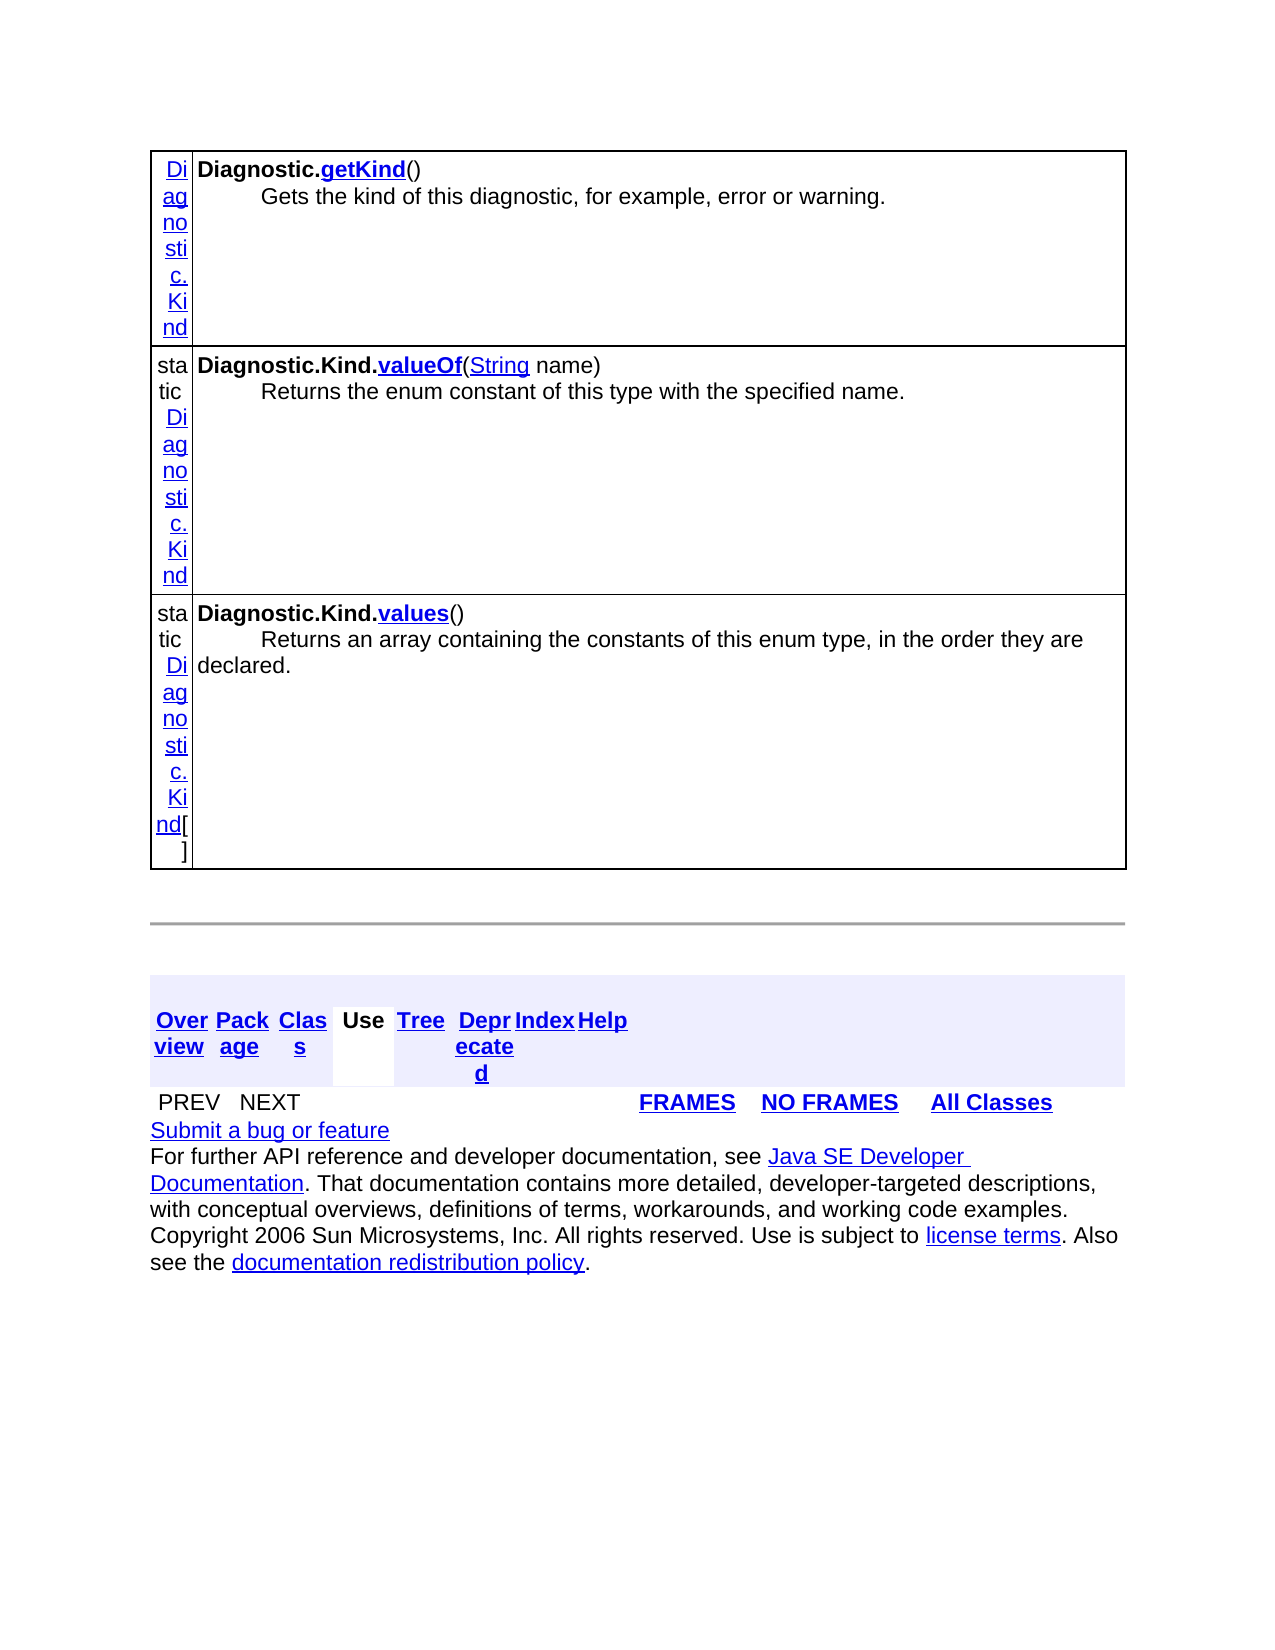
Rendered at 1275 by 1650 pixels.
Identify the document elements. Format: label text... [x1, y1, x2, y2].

table_cell static Diagnostic.Kind [152, 347, 192, 593]
table_cell Diagnostic.getKind() Gets the kind of this diagnostic, for example, error or warning. [193, 152, 1125, 345]
table_header [150, 975, 1125, 1087]
table_cell Diagnostic.Kind.values() Returns an array containing the constants of this enum type, in the order they are declared. [193, 595, 1125, 868]
text For further API reference and developer documentation, see Java SE Developer Documentation. That documentation contains more detailed, developer-targeted descriptions, with conceptual overviews, definitions of terms, workarounds, and working code examples. [150, 1143, 1125, 1222]
table_cell Diagnostic.Kind [152, 152, 192, 345]
text Submit a bug or feature [150, 1117, 1125, 1143]
table_cell static Diagnostic.Kind[] [152, 595, 192, 868]
table_cell FRAMES NO FRAMES All Classes [638, 1088, 1125, 1117]
text Copyright 2006 Sun Microsystems, Inc. All rights reserved. Use is subject to license terms. Also see the documentation redistribution policy. [150, 1222, 1125, 1275]
table_cell Diagnostic.Kind.valueOf(String name) Returns the enum constant of this type with the specified name. [193, 347, 1125, 593]
table_cell PREV NEXT [150, 1088, 637, 1117]
